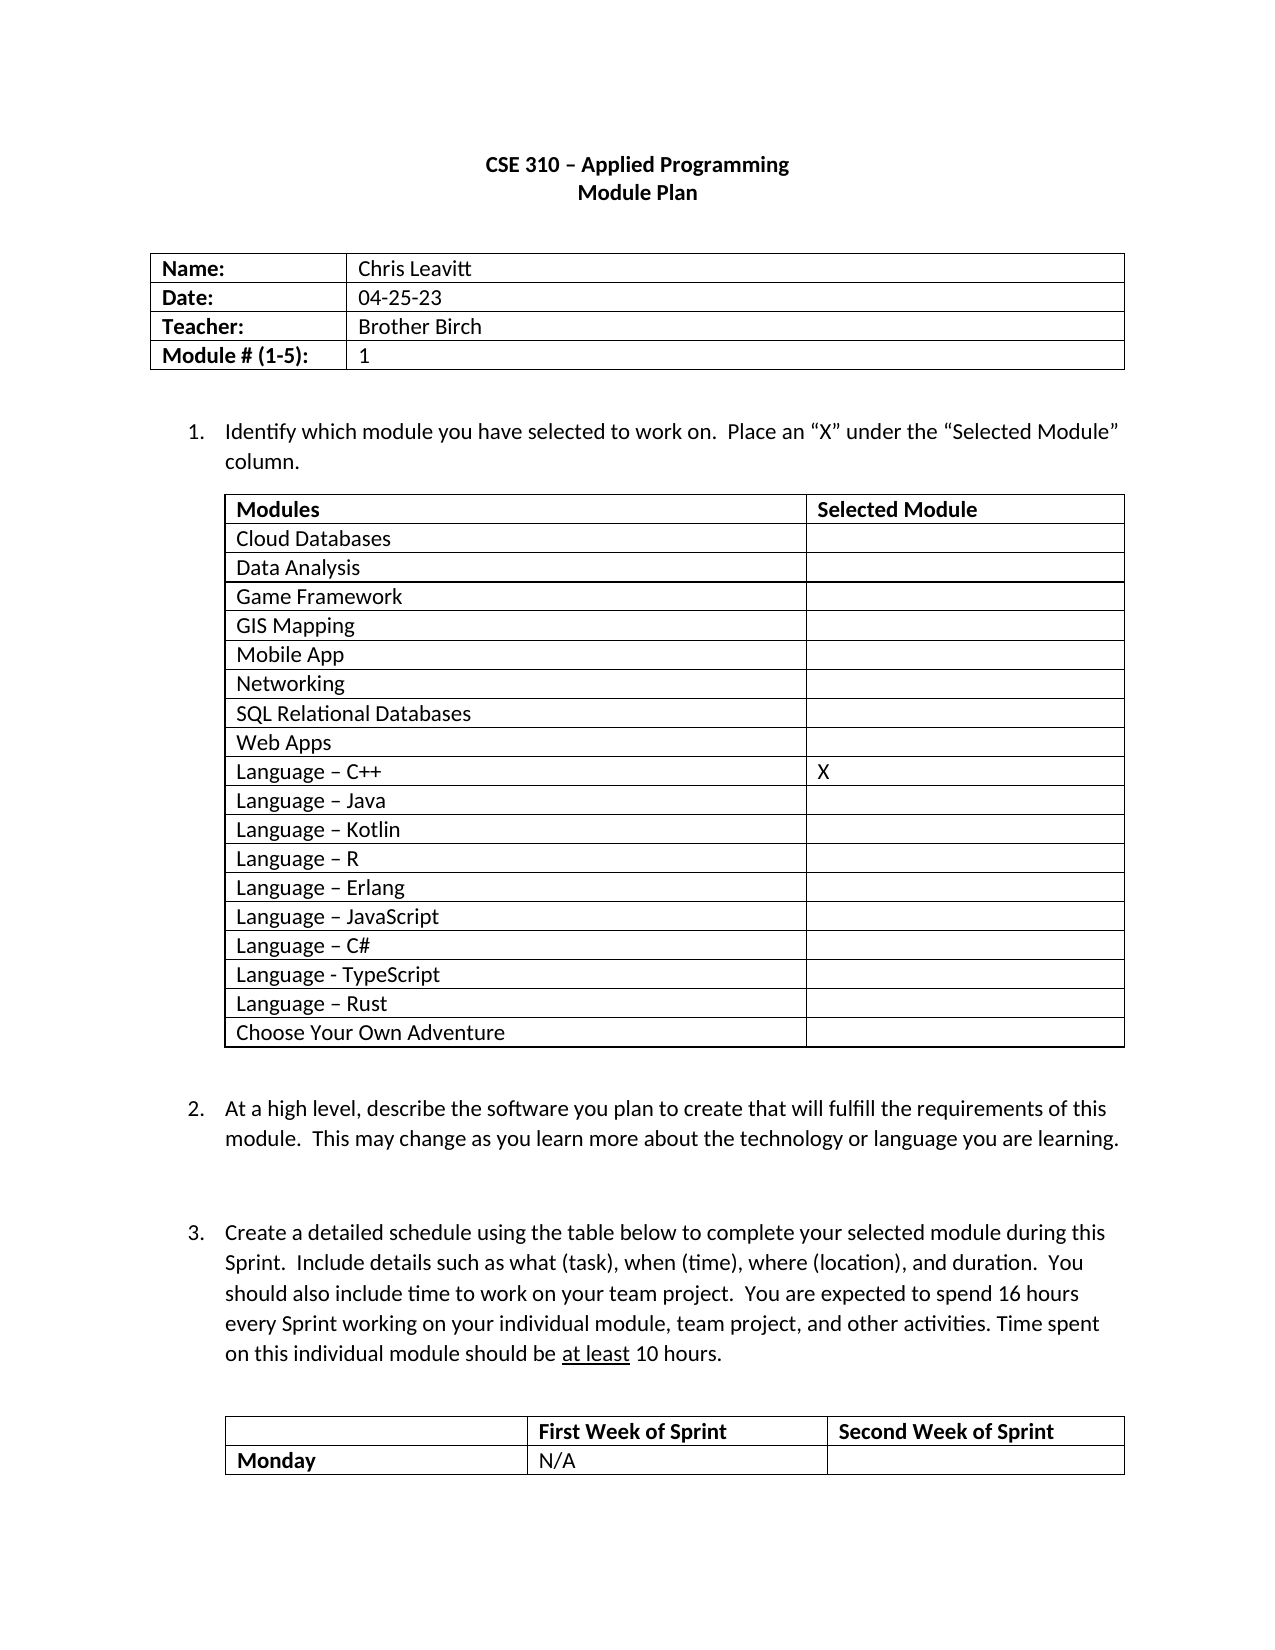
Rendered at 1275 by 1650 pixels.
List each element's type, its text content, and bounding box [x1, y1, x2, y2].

table_cell [828, 1446, 1124, 1474]
table_cell Date: [151, 283, 346, 311]
table_cell [807, 699, 1124, 727]
text Module Plan [150, 178, 1125, 206]
table_cell SQL Relational Databases [226, 699, 806, 727]
list Create a detailed schedule using the table below to complete your selected module during this Sprint. Include details such as what (task), when (time), where (location), and duration. You should also include time to work on your team project. You are expected to spend 16 hours every Sprint working on your individual module, team project, and other activities. Time spent on this individual module should be at least 10 hours. [187, 1218, 1125, 1367]
table_header Modules [226, 495, 806, 523]
table_cell [807, 728, 1124, 756]
table_cell Choose Your Own Adventure [226, 1018, 806, 1046]
table_cell [807, 786, 1124, 814]
table_cell Mobile App [226, 641, 806, 668]
text CSE 310 – Applied Programming [150, 150, 1125, 178]
table_cell 1 [347, 341, 1124, 369]
table_cell [807, 815, 1124, 843]
table_cell [807, 553, 1124, 581]
table_cell Language – Erlang [226, 873, 806, 901]
table_cell GIS Mapping [226, 611, 806, 639]
list Identify which module you have selected to work on. Place an “X” under the “Selected Module” column. [187, 417, 1125, 475]
table_cell Data Analysis [226, 553, 806, 581]
table_cell [807, 583, 1124, 610]
table_cell [807, 1018, 1124, 1046]
table_cell Language – R [226, 844, 806, 872]
table_cell [807, 524, 1124, 552]
table_cell [807, 670, 1124, 698]
table_cell [807, 611, 1124, 639]
table_cell Networking [226, 670, 806, 698]
table_cell Game Framework [226, 583, 806, 610]
table_cell Teacher: [151, 312, 346, 340]
table_header Selected Module [807, 495, 1124, 523]
table_cell Language – C++ [226, 757, 806, 785]
table_header Name: [151, 254, 346, 282]
table_header First Week of Sprint [528, 1417, 827, 1445]
table_cell [807, 989, 1124, 1017]
table_cell 04-25-23 [347, 283, 1124, 311]
table_cell Monday [226, 1446, 527, 1474]
table_cell N/A [528, 1446, 827, 1474]
table_cell Language – Java [226, 786, 806, 814]
table_cell X [807, 757, 1124, 785]
table_cell Language – JavaScript [226, 902, 806, 930]
table_cell [807, 931, 1124, 959]
table_header Second Week of Sprint [828, 1417, 1124, 1445]
table_cell Language – C# [226, 931, 806, 959]
table_cell Brother Birch [347, 312, 1124, 340]
table_cell [807, 960, 1124, 988]
table_cell Language – Kotlin [226, 815, 806, 843]
table_cell [807, 641, 1124, 668]
table_cell [807, 873, 1124, 901]
table_cell [807, 844, 1124, 872]
list At a high level, describe the software you plan to create that will fulfill the requirements of this module. This may change as you learn more about the technology or language you are learning. [187, 1094, 1125, 1152]
table_cell [807, 902, 1124, 930]
table_cell Web Apps [226, 728, 806, 756]
table_header Chris Leavitt [347, 254, 1124, 282]
table_cell Cloud Databases [226, 524, 806, 552]
table_cell Language – Rust [226, 989, 806, 1017]
table_cell Language - TypeScript [226, 960, 806, 988]
table_header [226, 1417, 527, 1445]
table_cell Module # (1-5): [151, 341, 346, 369]
